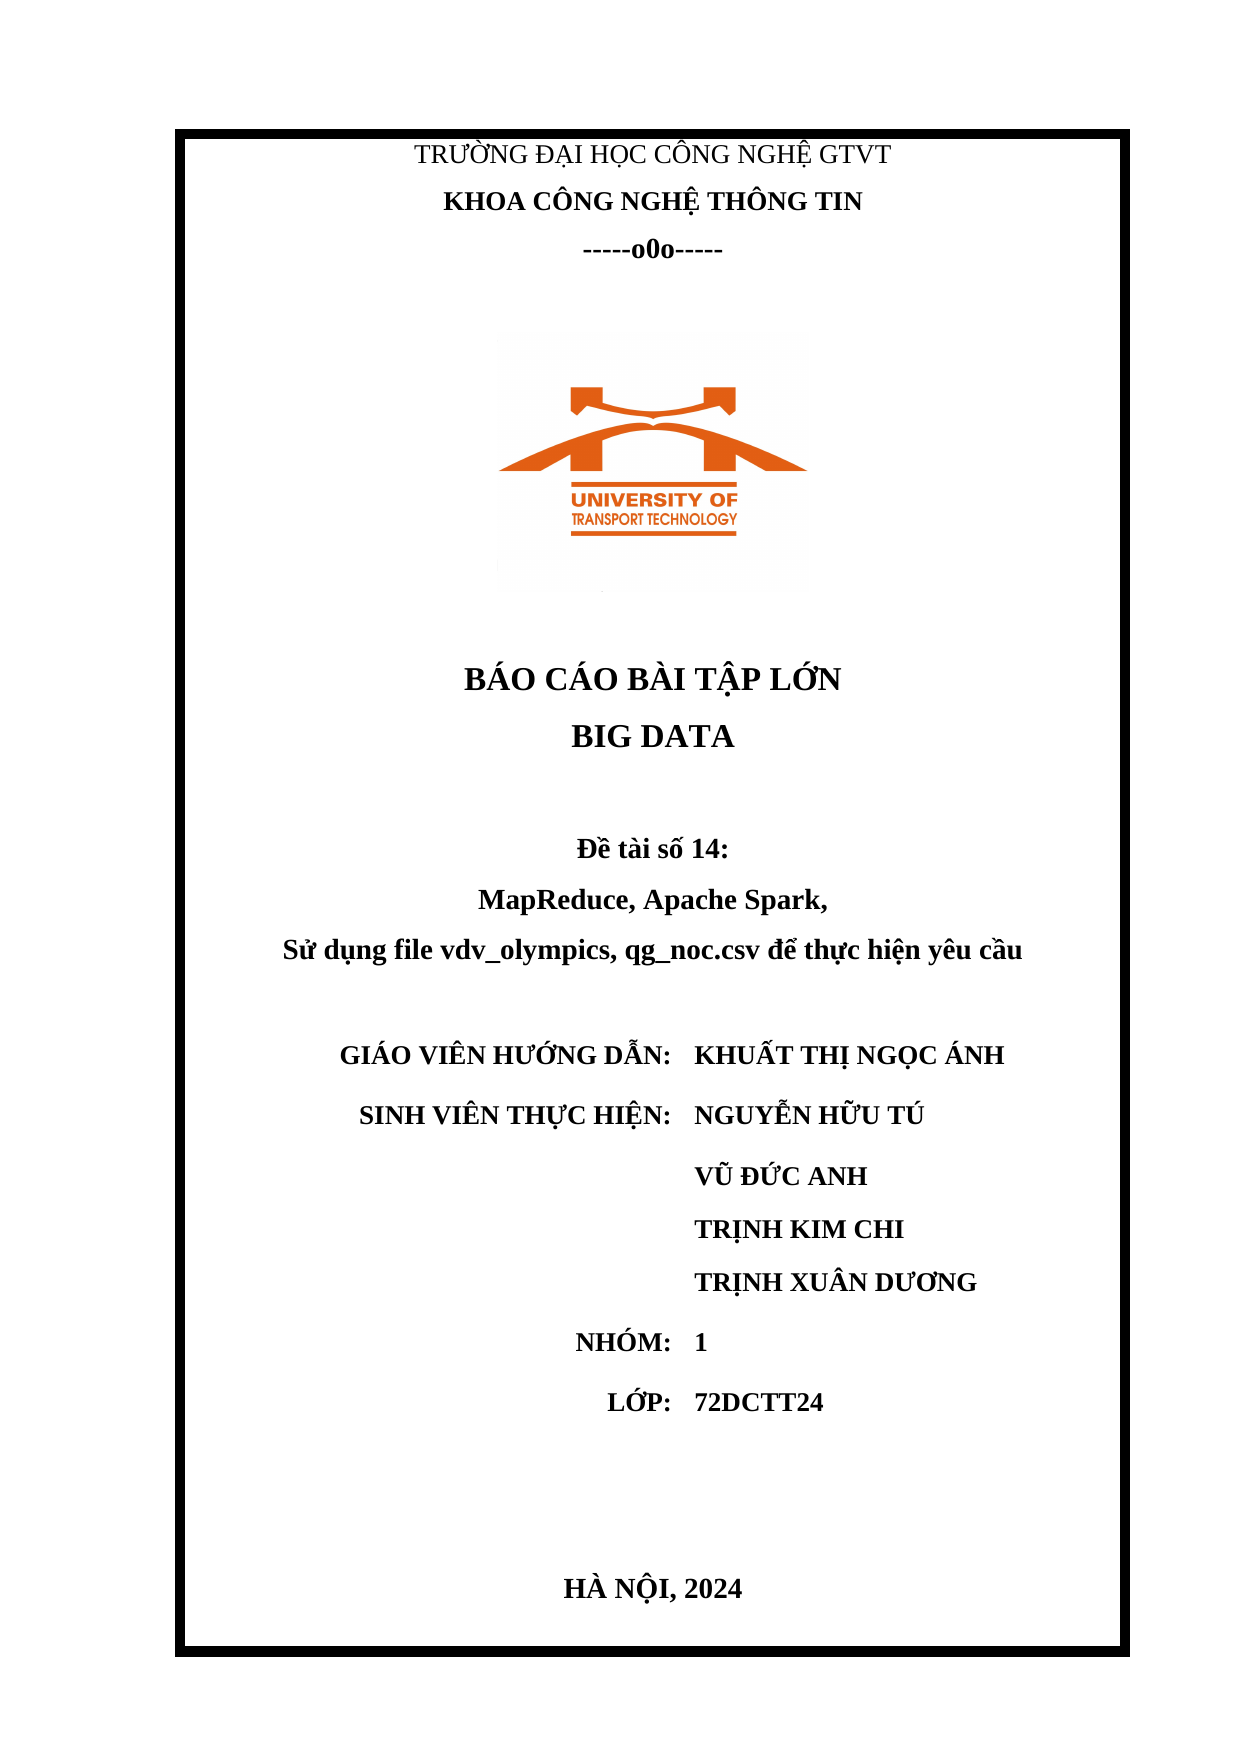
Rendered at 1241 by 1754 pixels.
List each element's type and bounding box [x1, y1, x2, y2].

picture [497, 332, 809, 592]
